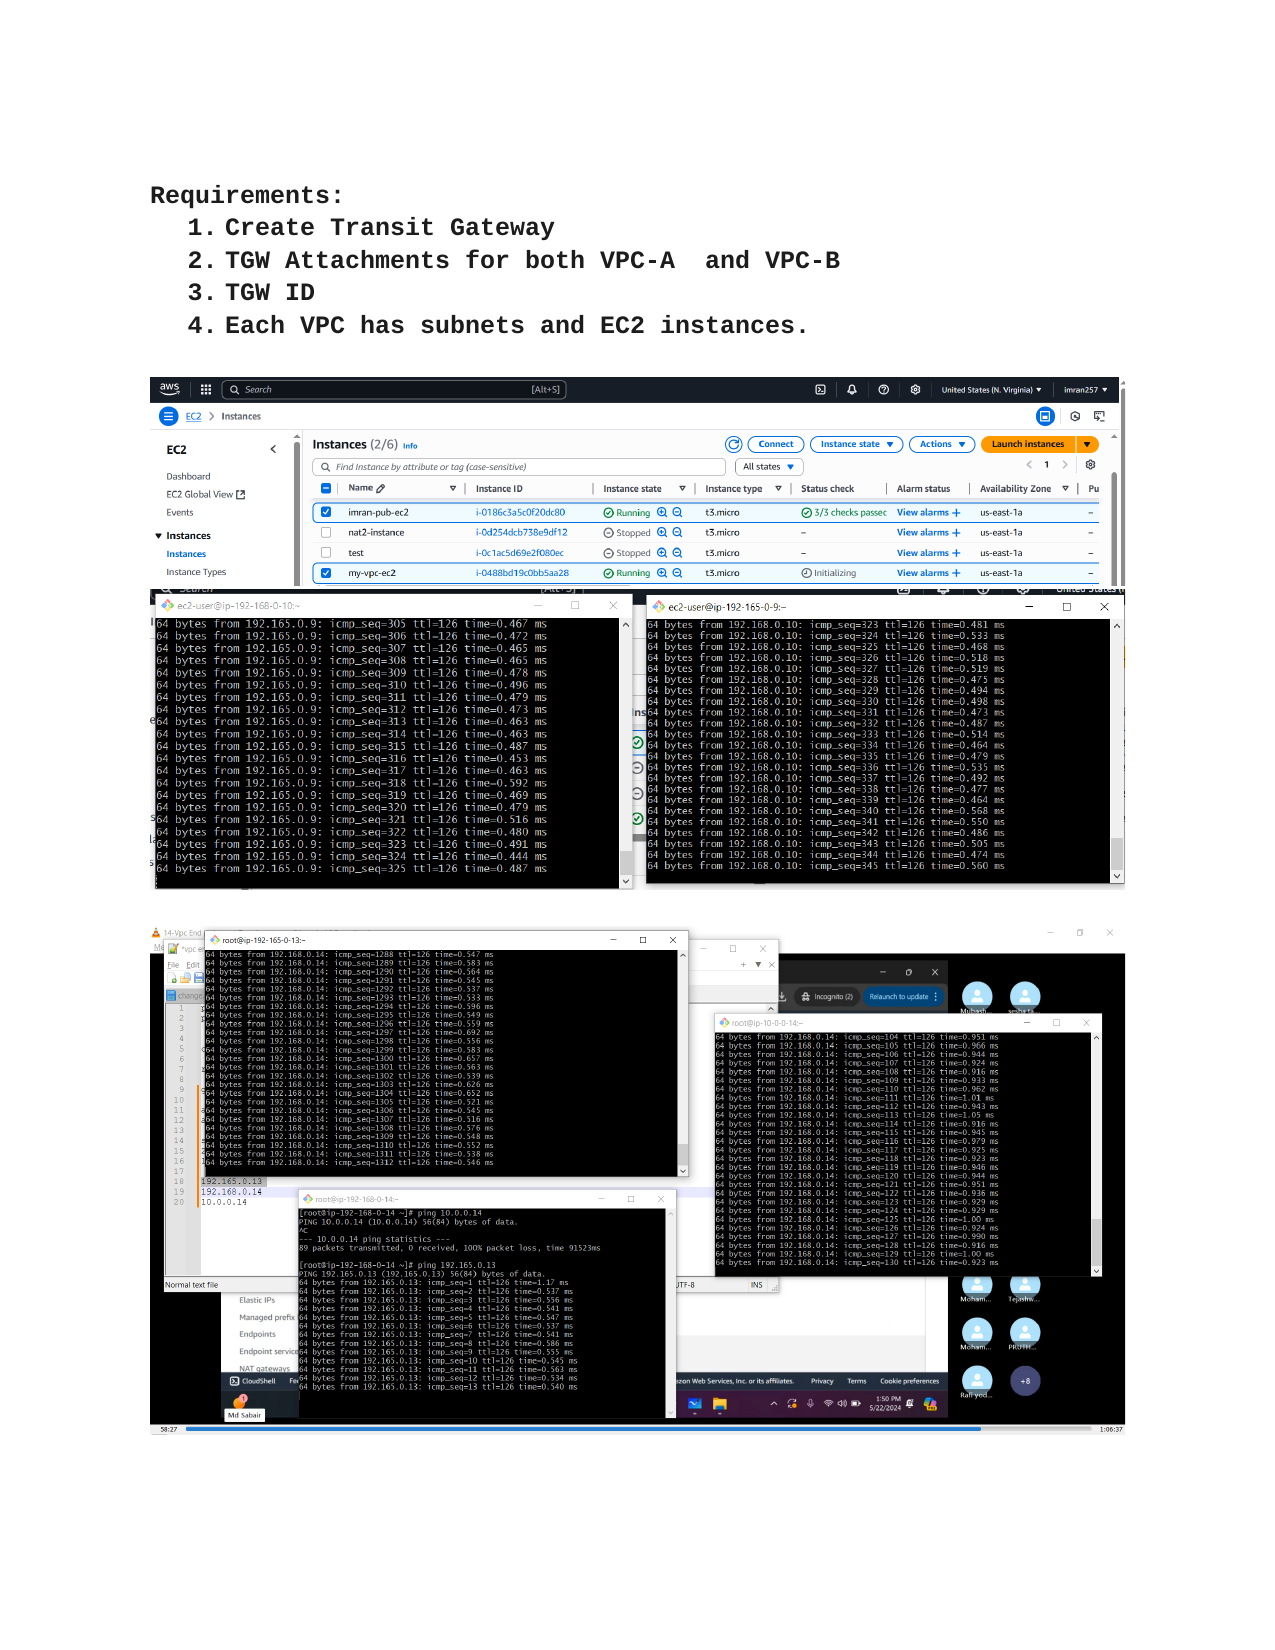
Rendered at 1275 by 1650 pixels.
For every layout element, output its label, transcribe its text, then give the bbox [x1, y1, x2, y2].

picture [150, 589, 1125, 890]
list Create Transit Gateway [187, 215, 1125, 243]
list Each VPC has subnets and EC2 instances. [187, 312, 1125, 341]
text Requirements: [150, 182, 1125, 211]
picture [150, 377, 1125, 586]
list TGW Attachments for both VPC-A and VPC-B [187, 247, 1125, 276]
list TGW ID [187, 280, 1125, 308]
picture [150, 926, 1125, 1435]
